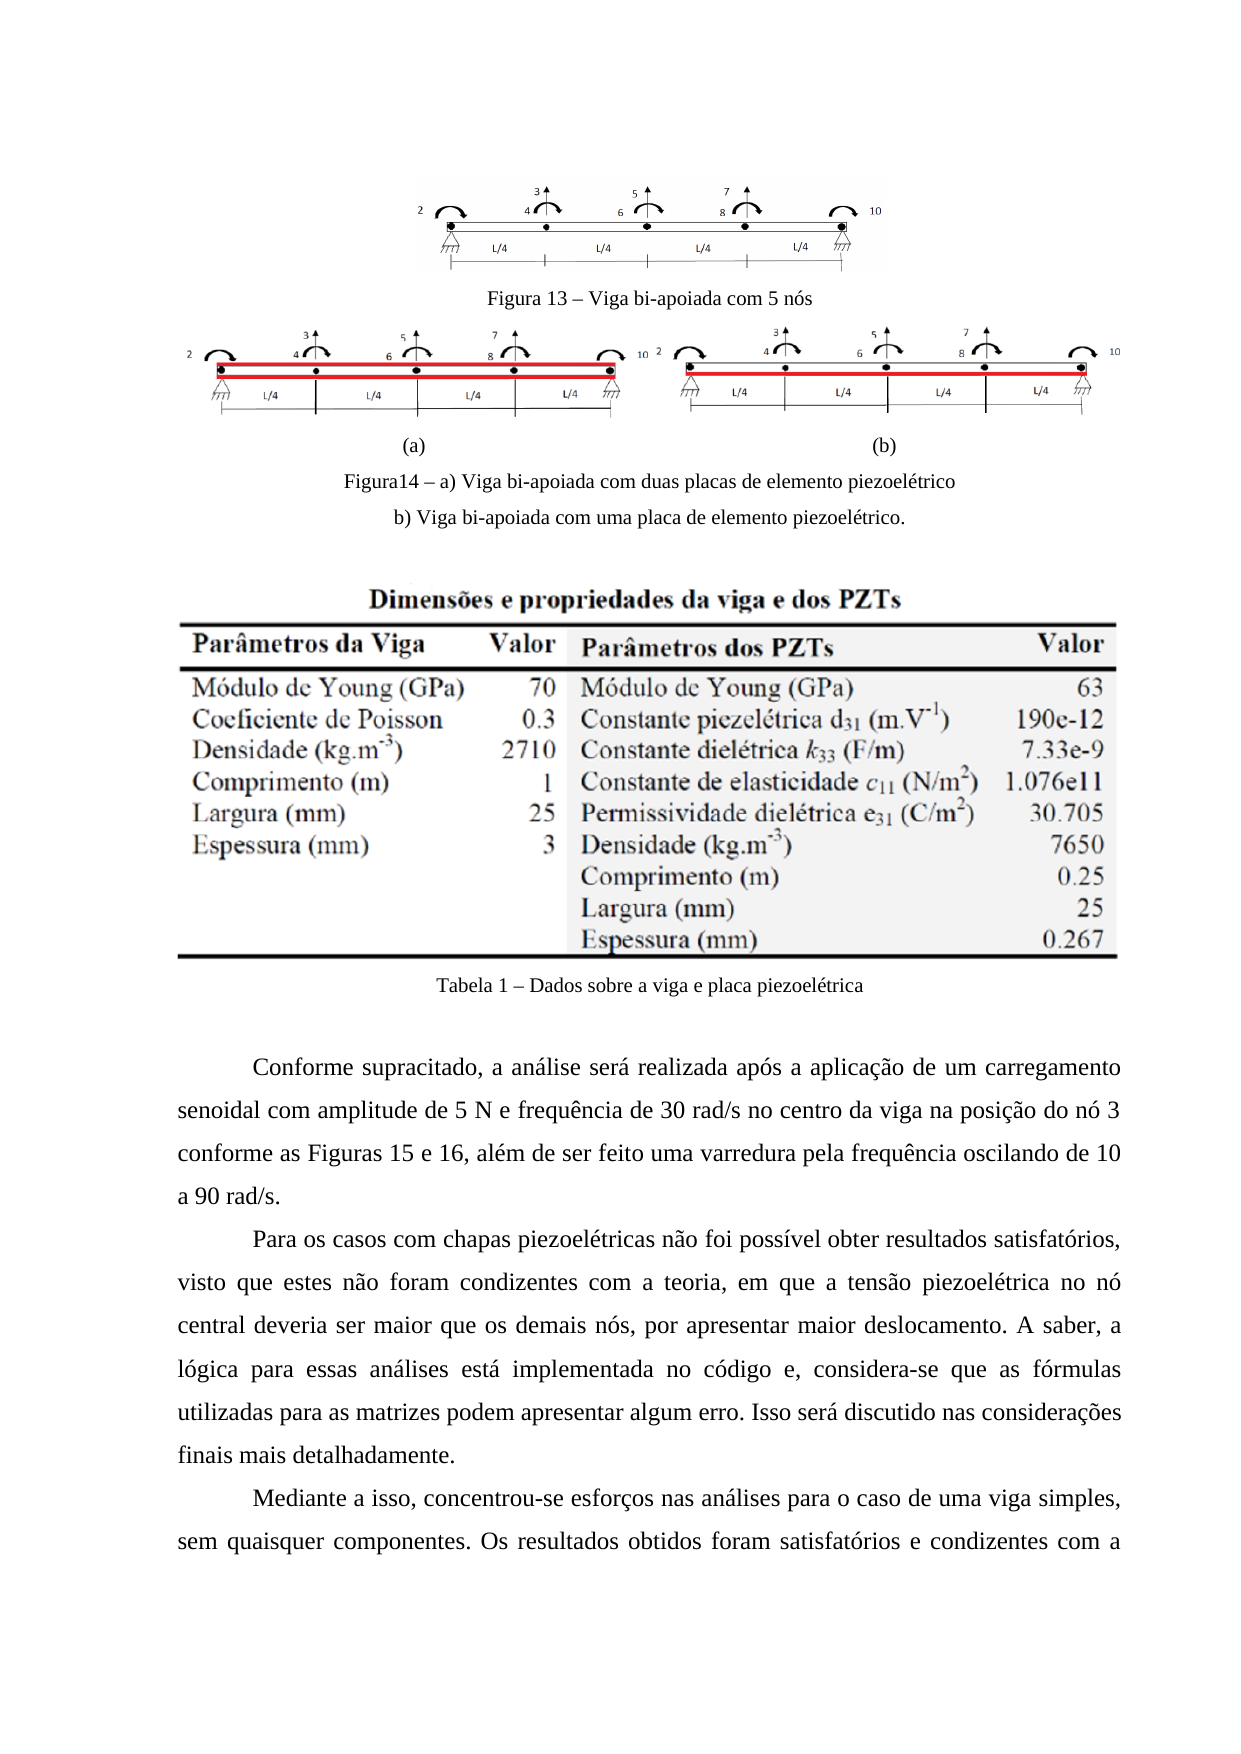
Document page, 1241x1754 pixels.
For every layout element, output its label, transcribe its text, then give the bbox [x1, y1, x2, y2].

text Tabela 1 – Dados sobre a viga e placa piezoelétrica [177, 973, 1122, 997]
text Figura 13 – Viga bi-apoiada com 5 nós [177, 286, 1122, 310]
text Figura14 – a) Viga bi-apoiada com duas placas de elemento piezoelétrico [177, 469, 1122, 493]
picture [177, 583, 1122, 960]
picture [413, 177, 886, 273]
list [177, 1483, 1122, 1555]
list (b) [402, 433, 1122, 457]
list Para os casos com chapas piezoelétricas não foi possível obter resultados satisfatórios, visto que estes não foram condizentes com a teoria, em que a tensão piezoelétrica no nó central deveria ser maior que os demais nós, por apresentar maior deslocamento. A saber, a lógica para essas análises está implementada no código e, considera-se que as fórmulas utilizadas para as matrizes podem apresentar algum erro. Isso será discutido nas considerações finais mais detalhadamente. [177, 1224, 1122, 1469]
list Conforme supracitado, a análise será realizada após a aplicação de um carregamento senoidal com amplitude de 5 N e frequência de 30 rad/s no centro da viga na posição do nó 3 conforme as Figuras 15 e 16, além de ser feito uma varredura pela frequência oscilando de 10 a 90 rad/s. [177, 1052, 1122, 1210]
picture [177, 322, 1123, 420]
text b) Viga bi-apoiada com uma placa de elemento piezoelétrico. [177, 505, 1122, 529]
